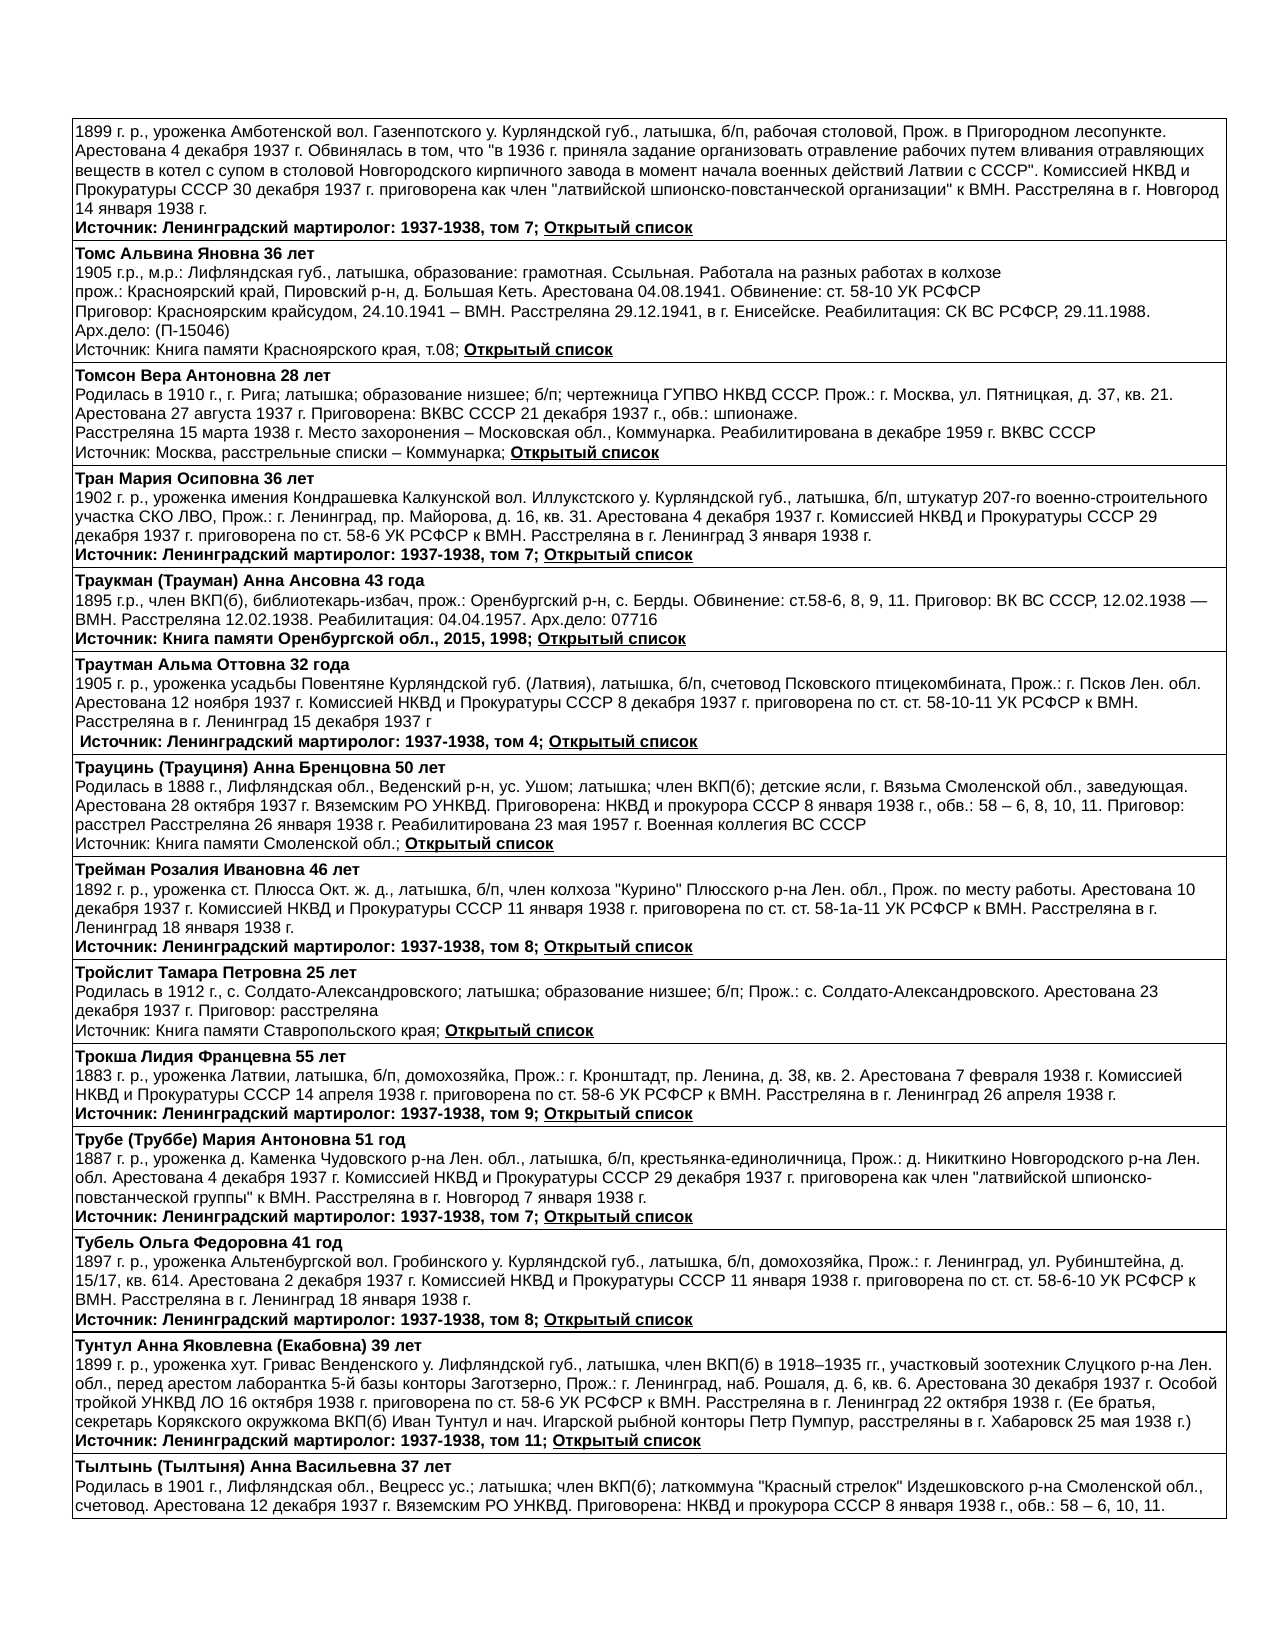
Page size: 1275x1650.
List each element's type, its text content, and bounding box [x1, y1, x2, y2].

table_cell Трауцинь (Трауциня) Анна Бренцовна 50 лет Родилась в 1888 г., Лифляндская обл., Веденский р-н, ус. Ушом; латышка; член ВКП(б); детские ясли, г. Вязьма Смоленской обл., заведующая. Арестована 28 октября 1937 г. Вяземским РО УНКВД. Приговорена: НКВД и прокурора СССР 8 января 1938 г., обв.: 58 – 6, 8, 10, 11. Приговор: расстрел Расстреляна 26 января 1938 г. Реабилитирована 23 мая 1957 г. Военная коллегия ВС СССР Источник: Книга памяти Смоленской обл.; Открытый список [73, 755, 1226, 856]
table_cell Томс Альвина Яновна 36 лет 1905 г.р., м.р.: Лифляндская губ., латышка, образование: грамотная. Ссыльная. Работала на разных работах в колхозе прож.: Красноярский край, Пировский р-н, д. Большая Кеть. Арестована 04.08.1941. Обвинение: ст. 58-10 УК РСФСР Приговор: Красноярским крайсудом, 24.10.1941 – ВМН. Расстреляна 29.12.1941, в г. Енисейске. Реабилитация: СК ВС РСФСР, 29.11.1988. Арх.дело: (П-15046) Источник: Книга памяти Красноярского края, т.08; Открытый список [73, 241, 1226, 362]
table_cell Тран Мария Осиповна 36 лет 1902 г. р., уроженка имения Кондрашевка Калкунской вол. Иллукстского у. Курляндской губ., латышка, б/п, штукатур 207-го военно-строительного участка СКО ЛВО, Прож.: г. Ленинград, пр. Майорова, д. 16, кв. 31. Арестована 4 декабря 1937 г. Комиссией НКВД и Прокуратуры СССР 29 декабря 1937 г. приговорена по ст. 58-6 УК РСФСР к ВМН. Расстреляна в г. Ленинград 3 января 1938 г. Источник: Ленинградский мартиролог: 1937-1938, том 7; Открытый список [73, 466, 1226, 567]
table_cell Трейман Розалия Ивановна 46 лет 1892 г. р., уроженка ст. Плюсса Окт. ж. д., латышка, б/п, член колхоза "Курино" Плюсского р-на Лен. обл., Прож. по месту работы. Арестована 10 декабря 1937 г. Комиссией НКВД и Прокуратуры СССР 11 января 1938 г. приговорена по ст. ст. 58-1а-11 УК РСФСР к ВМН. Расстреляна в г. Ленинград 18 января 1938 г. Источник: Ленинградский мартиролог: 1937-1938, том 8; Открытый список [73, 857, 1226, 959]
table_cell Траутман Альма Оттовна 32 года 1905 г. р., уроженка усадьбы Повентяне Курляндской губ. (Латвия), латышка, б/п, счетовод Псковского птицекомбината, Прож.: г. Псков Лен. обл. Арестована 12 ноября 1937 г. Комиссией НКВД и Прокуратуры СССР 8 декабря 1937 г. приговорена по ст. ст. 58-10-11 УК РСФСР к ВМН. Расстреляна в г. Ленинград 15 декабря 1937 г Источник: Ленинградский мартиролог: 1937-1938, том 4; Открытый список [73, 652, 1226, 753]
table_cell Трокша Лидия Францевна 55 лет 1883 г. р., уроженка Латвии, латышка, б/п, домохозяйка, Прож.: г. Кронштадт, пр. Ленина, д. 38, кв. 2. Арестована 7 февраля 1938 г. Комиссией НКВД и Прокуратуры СССР 14 апреля 1938 г. приговорена по ст. 58-6 УК РСФСР к ВМН. Расстреляна в г. Ленинград 26 апреля 1938 г. Источник: Ленинградский мартиролог: 1937-1938, том 9; Открытый список [73, 1044, 1226, 1126]
table_cell Тройслит Тамара Петровна 25 лет Родилась в 1912 г., с. Солдато-Александровского; латышка; образование низшее; б/п; Прож.: с. Солдато-Александровского. Арестована 23 декабря 1937 г. Приговор: расстреляна Источник: Книга памяти Ставропольского края; Открытый список [73, 960, 1226, 1042]
table_cell Траукман (Трауман) Анна Ансовна 43 года 1895 г.р., член ВКП(б), библиотекарь-избач, прож.: Оренбургский р-н, с. Берды. Обвинение: ст.58-6, 8, 9, 11. Приговор: ВК ВС СССР, 12.02.1938 — ВМН. Расстреляна 12.02.1938. Реабилитация: 04.04.1957. Арх.дело: 07716 Источник: Книга памяти Оренбургской обл., 2015, 1998; Открытый список [73, 568, 1226, 651]
table_cell Томсон Вера Антоновна 28 лет Родилась в 1910 г., г. Рига; латышка; образование низшее; б/п; чертежница ГУПВО НКВД СССР. Прож.: г. Москва, ул. Пятницкая, д. 37, кв. 21. Арестована 27 августа 1937 г. Приговорена: ВКВС СССР 21 декабря 1937 г., обв.: шпионаже. Расстреляна 15 марта 1938 г. Место захоронения – Московская обл., Коммунарка. Реабилитирована в декабре 1959 г. ВКВС СССР Источник: Москва, расстрельные списки – Коммунарка; Открытый список [73, 363, 1226, 464]
